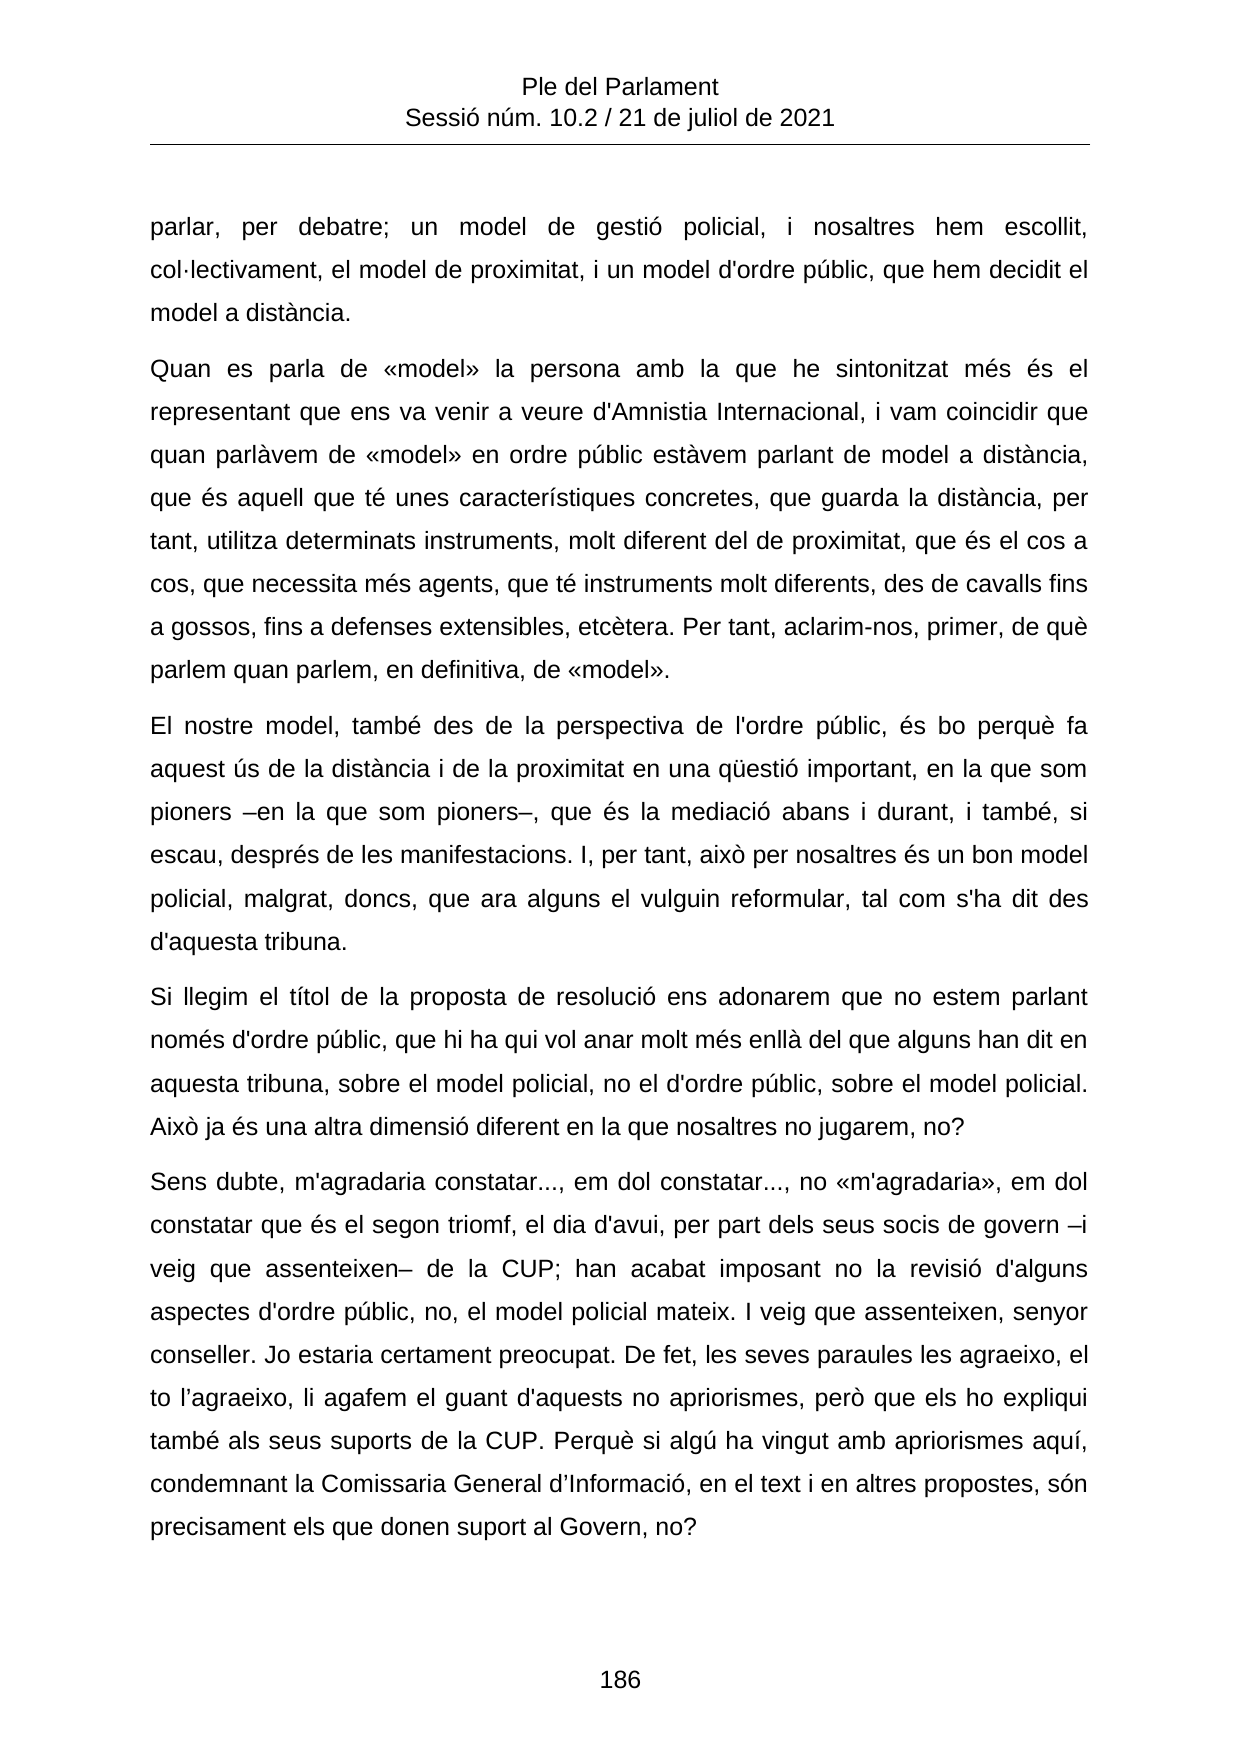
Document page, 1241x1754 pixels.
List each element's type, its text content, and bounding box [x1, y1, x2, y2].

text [150, 212, 1090, 327]
text Sens dubte, m'agradaria constatar..., em dol constatar..., no «m'agradaria», em dol constatar que és el segon triomf, el dia d'avui, per part dels seus socis de govern –i veig que assenteixen– de la CUP; han acabat imposant no la revisió d'alguns aspectes d'ordre públic, no, el model policial mateix. I veig que assenteixen, senyor conseller. Jo estaria certament preocupat. De fet, les seves paraules les agraeixo, el to l’agraeixo, li agafem el guant d'aquests no apriorismes, però que els ho expliqui també als seus suports de la CUP. Perquè si algú ha vingut amb apriorismes aquí, condemnant la Comissaria General d’Informació, en el text i en altres propostes, són precisament els que donen suport al Govern, no? [150, 1167, 1090, 1541]
text Si llegim el títol de la proposta de resolució ens adonarem que no estem parlant només d'ordre públic, que hi ha qui vol anar molt més enllà del que alguns han dit en aquesta tribuna, sobre el model policial, no el d'ordre públic, sobre el model policial. Això ja és una altra dimensió diferent en la que nosaltres no jugarem, no? [150, 982, 1090, 1141]
text El nostre model, també des de la perspectiva de l'ordre públic, és bo perquè fa aquest ús de la distància i de la proximitat en una qüestió important, en la que som pioners –en la que som pioners–, que és la mediació abans i durant, i també, si escau, després de les manifestacions. I, per tant, això per nosaltres és un bon model policial, malgrat, doncs, que ara alguns el vulguin reformular, tal com s'ha dit des d'aquesta tribuna. [150, 711, 1090, 956]
text Quan es parla de «model» la persona amb la que he sintonitzat més és el representant que ens va venir a veure d'Amnistia Internacional, i vam coincidir que quan parlàvem de «model» en ordre públic estàvem parlant de model a distància, que és aquell que té unes característiques concretes, que guarda la distància, per tant, utilitza determinats instruments, molt diferent del de proximitat, que és el cos a cos, que necessita més agents, que té instruments molt diferents, des de cavalls fins a gossos, fins a defenses extensibles, etcètera. Per tant, aclarim-nos, primer, de què parlem quan parlem, en definitiva, de «model». [150, 354, 1090, 684]
